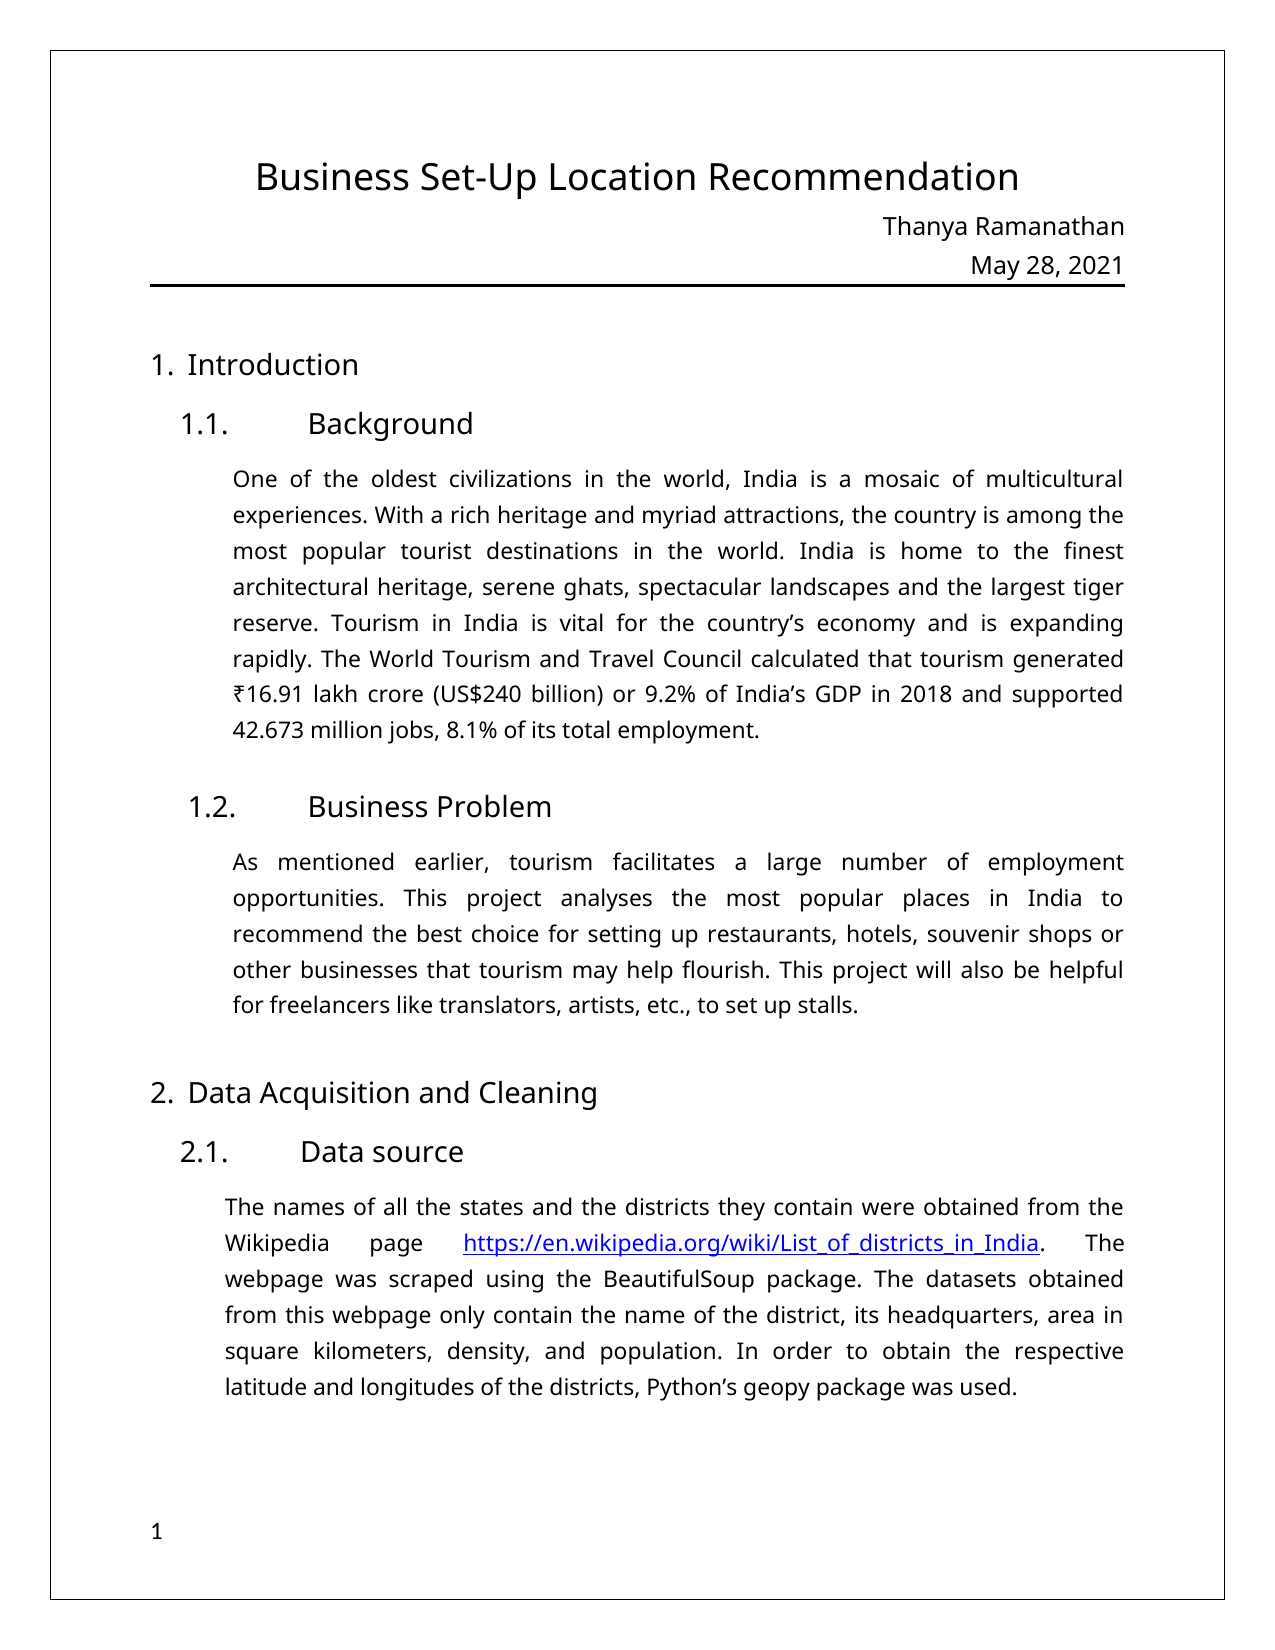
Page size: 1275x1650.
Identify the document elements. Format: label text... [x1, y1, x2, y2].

list Data Acquisition and Cleaning [150, 1072, 1125, 1112]
text Business Set-Up Location Recommendation [150, 150, 1125, 201]
text Thanya Ramanathan [150, 209, 1125, 243]
list The names of all the states and the districts they contain were obtained from the Wikipedia page https://en.wikipedia.org/wiki/List_of_districts_in_India. The webpage was scraped using the BeautifulSoup package. The datasets obtained from this webpage only contain the name of the district, its headquarters, area in square kilometers, density, and population. In order to obtain the respective latitude and longitudes of the districts, Python’s geopy package was used. [224, 1191, 1125, 1402]
list Background [179, 403, 1125, 443]
text May 28, 2021 [150, 248, 1125, 284]
list As mentioned earlier, tourism facilitates a large number of employment opportunities. This project analyses the most popular places in India to recommend the best choice for setting up restaurants, hotels, souvenir shops or other businesses that tourism may help flourish. This project will also be helpful for freelancers like translators, artists, etc., to set up stalls. [232, 870, 1125, 1021]
list One of the oldest civilizations in the world, India is a mosaic of multicultural experiences. With a rich heritage and myriad attractions, the country is among the most popular tourist destinations in the world. India is home to the finest architectural heritage, serene ghats, spectacular landscapes and the largest tiger reserve. Tourism in India is vital for the country’s economy and is expanding rapidly. The World Tourism and Travel Council calculated that tourism generated ₹16.91 lakh crore (US$240 billion) or 9.2% of India’s GDP in 2018 and supported 42.673 million jobs, 8.1% of its total employment. [232, 463, 1125, 746]
list Introduction [150, 344, 1125, 383]
list Data source [179, 1132, 1125, 1171]
list Business Problem [187, 786, 1125, 826]
